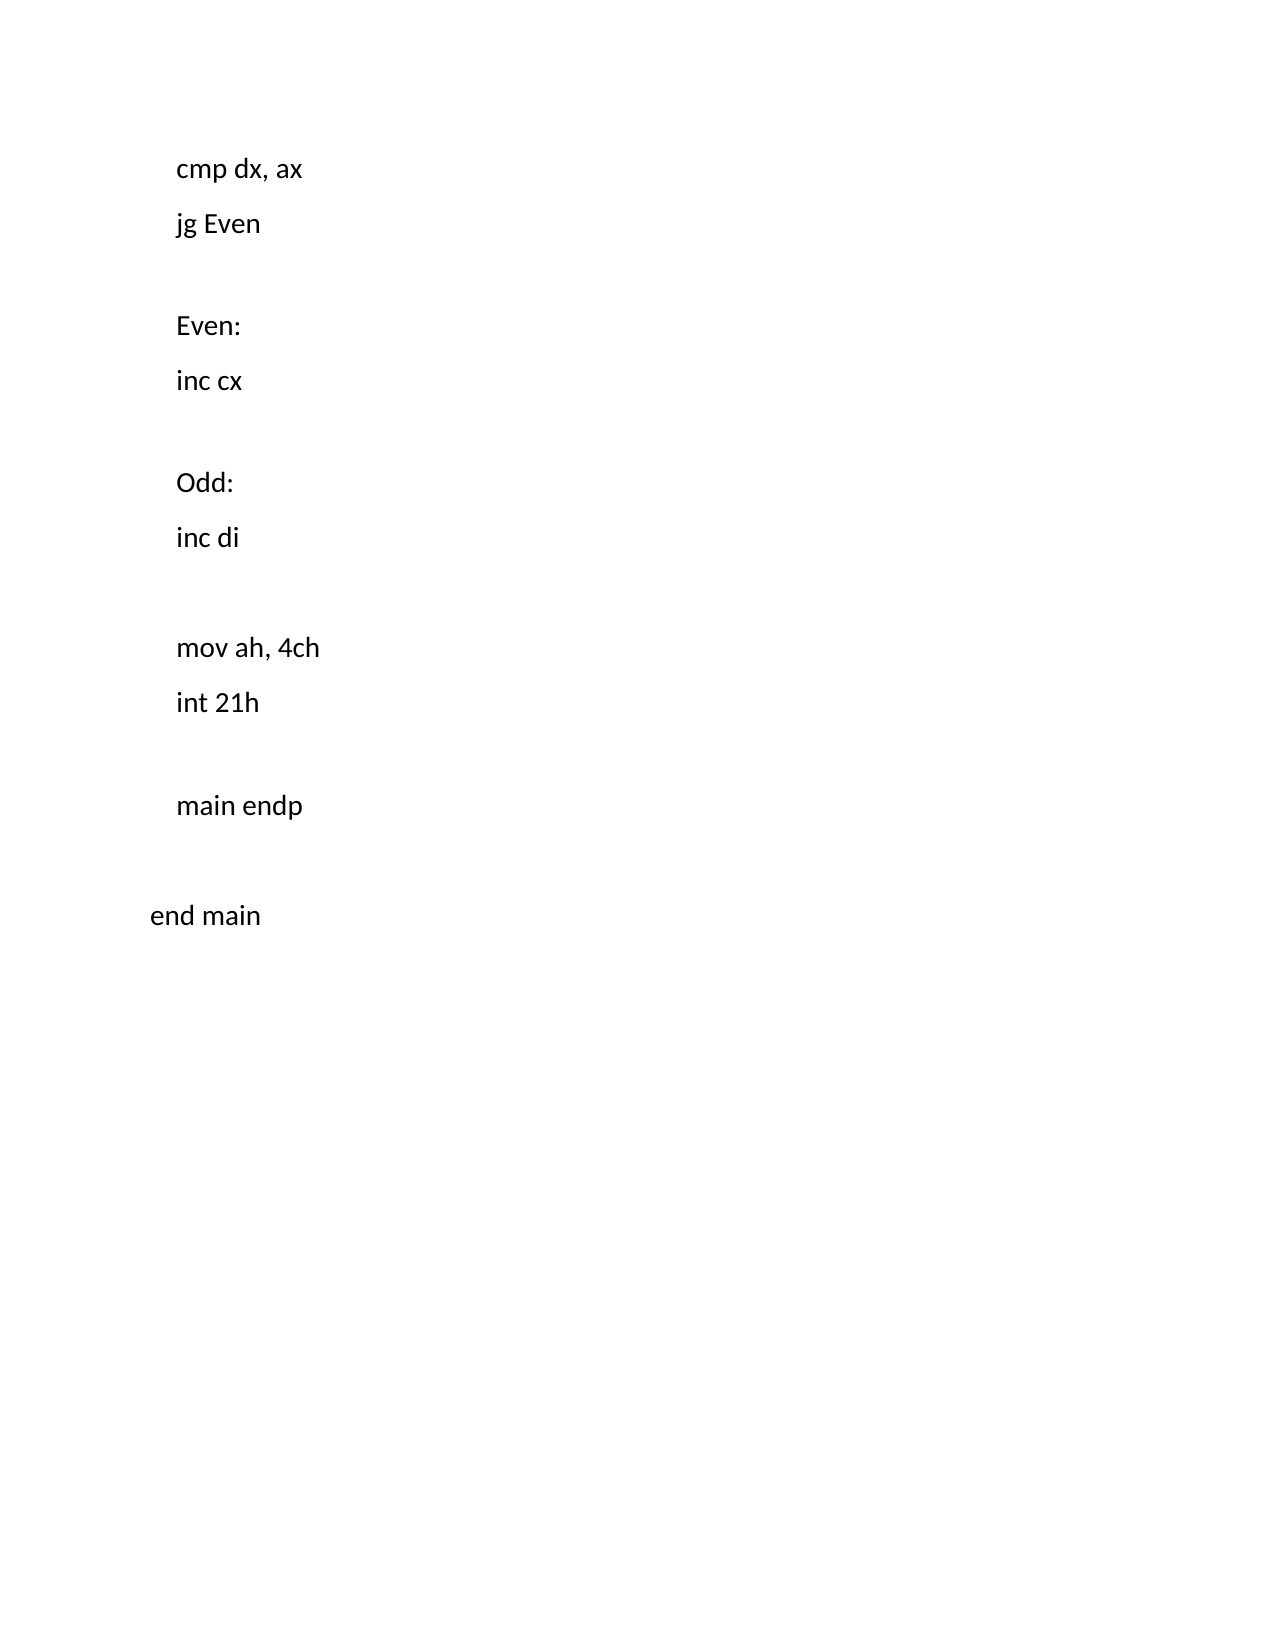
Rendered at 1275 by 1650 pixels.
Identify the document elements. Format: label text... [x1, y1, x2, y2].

text Even: [150, 307, 1125, 343]
text end main [150, 897, 1125, 932]
text inc di [150, 519, 1125, 555]
text jg Even [150, 205, 1125, 241]
text int 21h [150, 684, 1125, 720]
text cmp dx, ax [150, 150, 1125, 186]
text inc cx [150, 362, 1125, 398]
text main endp [150, 787, 1125, 822]
text Odd: [150, 464, 1125, 500]
text mov ah, 4ch [150, 629, 1125, 665]
